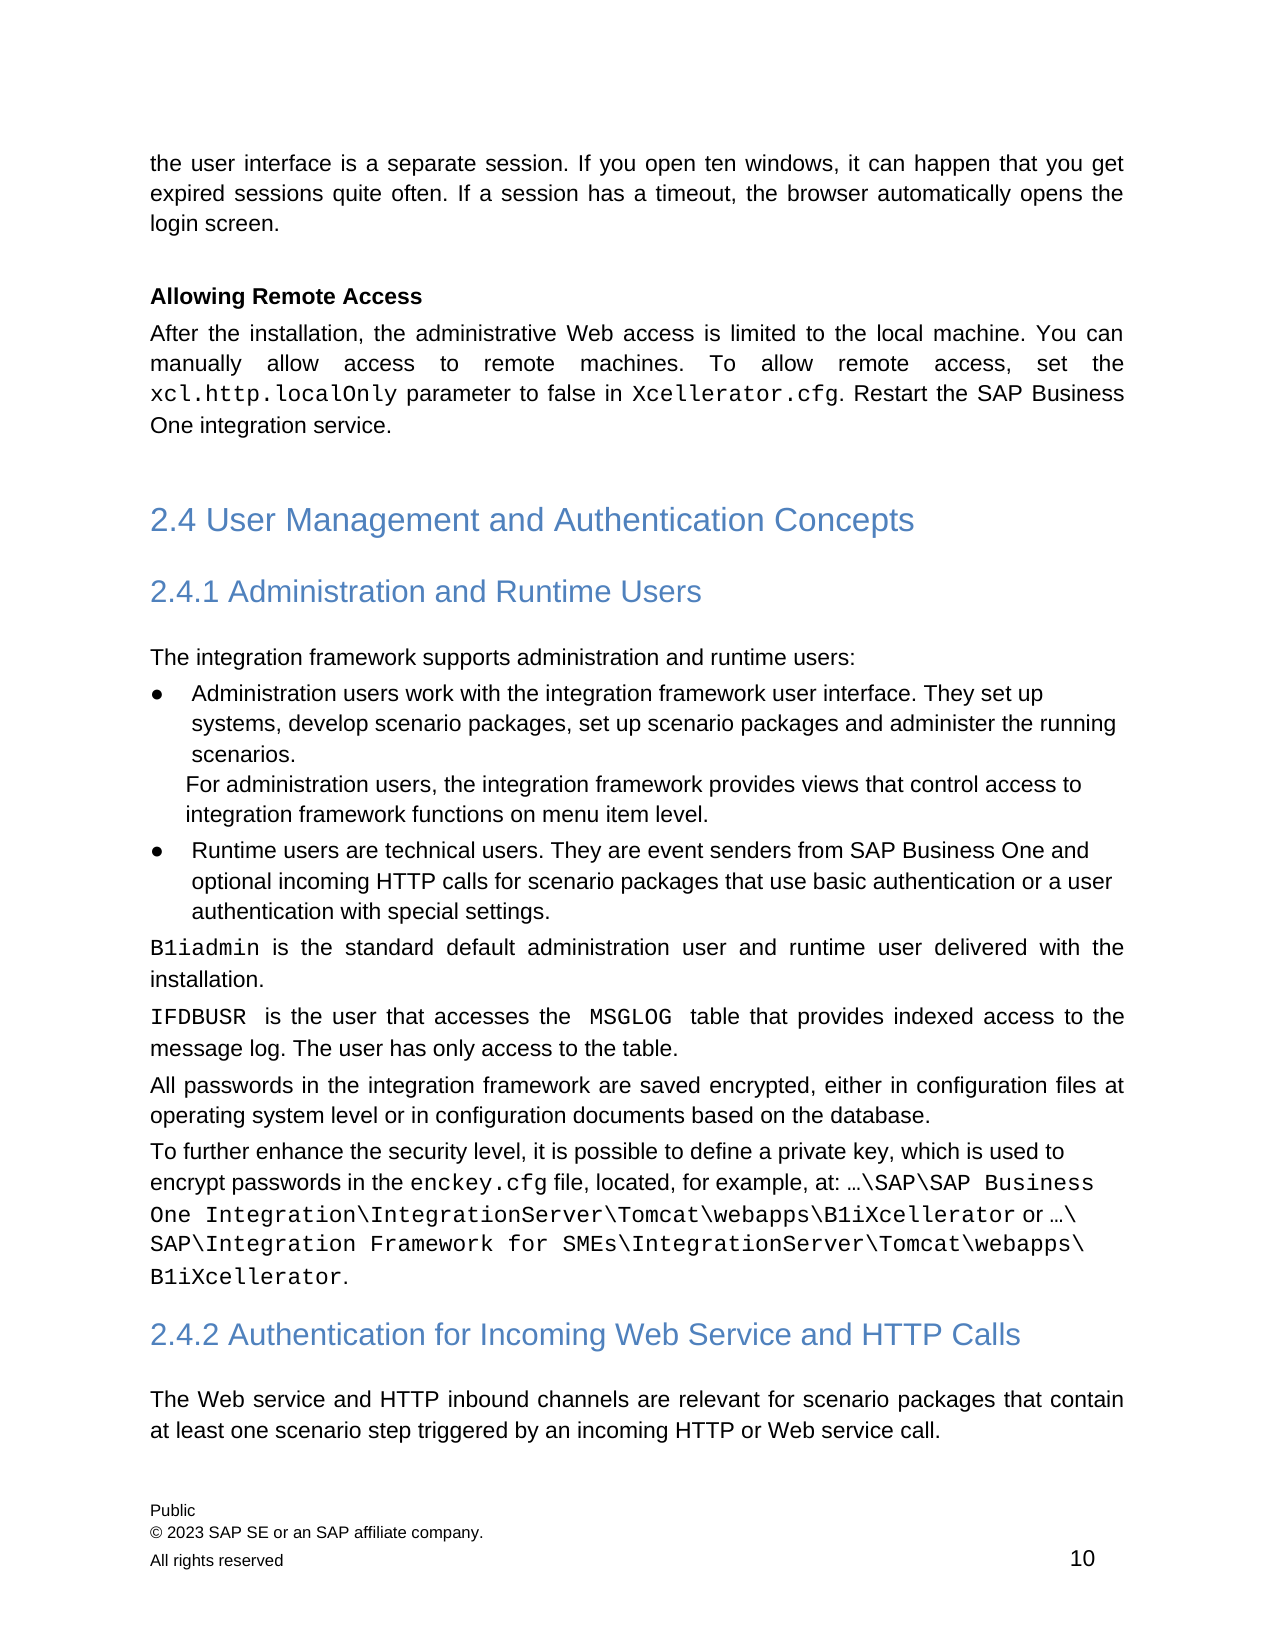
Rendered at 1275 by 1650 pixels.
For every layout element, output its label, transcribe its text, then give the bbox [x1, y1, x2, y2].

text For administration users, the integration framework provides views that control access to integration framework functions on menu item level. [185, 831, 1125, 888]
subtitle 2.4.1 Administration and Runtime Users [150, 634, 1125, 669]
text The integration framework supports administration and runtime users: [150, 704, 1125, 730]
text All passwords in the integration framework are saved encrypted, either in configuration files at operating system level or in configuration documents based on the database. [150, 1132, 1125, 1188]
list Administration users work with the integration framework user interface. They set up systems, develop scenario packages, set up scenario packages and administer the running scenarios. [150, 741, 1125, 827]
list Runtime users are technical users. They are event senders from SAP Business One and optional incoming HTTP calls for scenario packages that use basic authentication or a user authentication with special settings. [150, 898, 1125, 984]
text IFDBUSR is the user that accesses the MSGLOG table that provides indexed access to the message log. The user has only access to the table. [150, 1063, 1125, 1122]
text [150, 150, 1125, 297]
text After the installation, the administrative Web access is limited to the local machine. You can manually allow access to remote machines. To allow remote access, set the xcl.http.localOnly parameter to false in Xcellerator.cfg. Restart the SAP Business One integration service. [150, 380, 1125, 499]
subtitle 2.4 User Management and Authentication Concepts [150, 560, 1125, 599]
text B1iadmin is the standard default administration user and runtime user delivered with the installation. [150, 995, 1125, 1053]
text To further enhance the security level, it is possible to define a private key, which is used to encrypt passwords in the enckey.cfg file, located, for example, at: …\SAP\SAP Business One Integration\IntegrationServer\Tomcat\webapps\B1iXcellerator or …\SAP\Integration Framework for SMEs\IntegrationServer\Tomcat\webapps\B1iXcellerator. [150, 1199, 1125, 1351]
text Allowing Remote Access [150, 344, 1125, 370]
